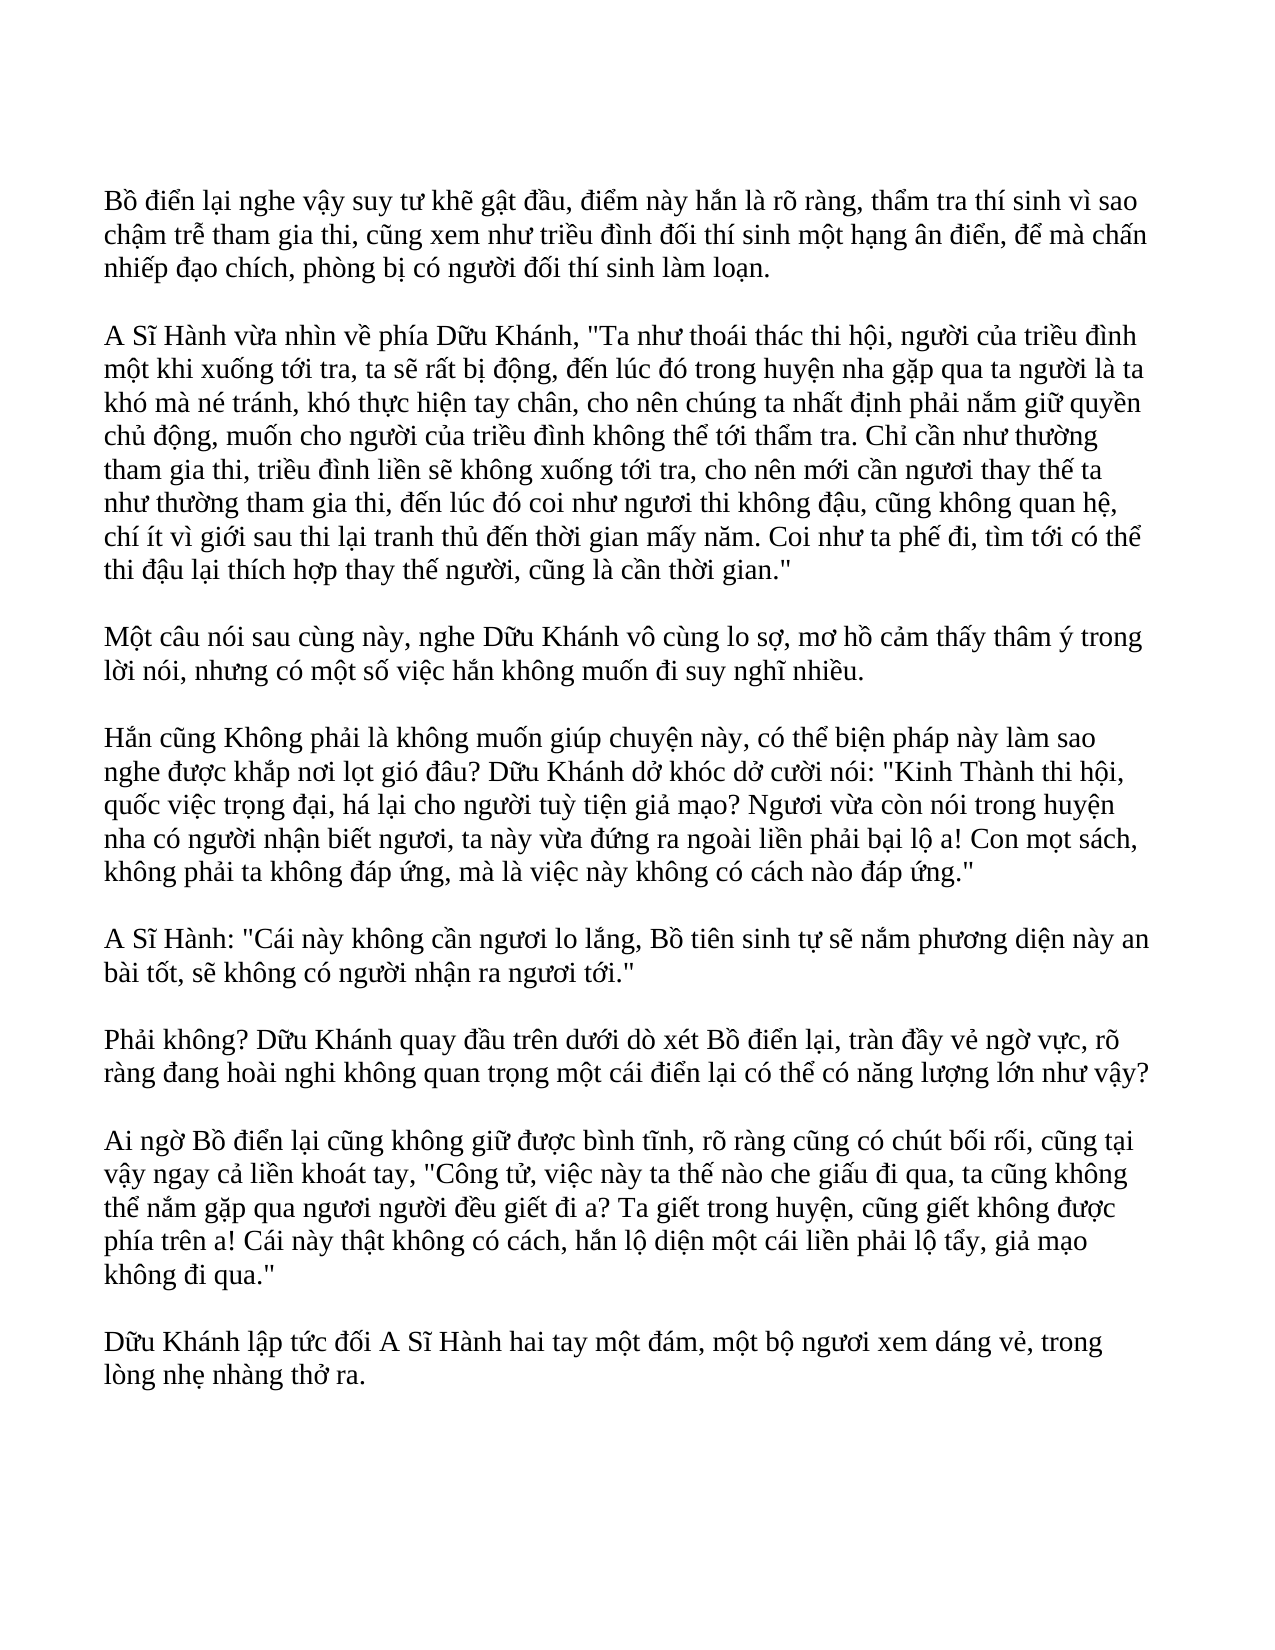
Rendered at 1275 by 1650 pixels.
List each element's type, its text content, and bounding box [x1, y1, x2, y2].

text Ai ngờ Bồ điển lại cũng không giữ được bình tĩnh, rõ ràng cũng có chút bối rối, cũng tại vậy ngay cả liền khoát tay, "Công tử, việc này ta thế nào che giấu đi qua, ta cũng không thể nắm gặp qua ngươi người đều giết đi a? Ta giết trong huyện, cũng giết không được phía trên a! Cái này thật không có cách, hắn lộ diện một cái liền phải lộ tẩy, giả mạo không đi qua." [103, 1123, 1152, 1290]
text Phải không? Dữu Khánh quay đầu trên dưới dò xét Bồ điển lại, tràn đầy vẻ ngờ vực, rõ ràng đang hoài nghi không quan trọng một cái điển lại có thể có năng lượng lớn như vậy? [103, 1022, 1152, 1089]
text Bồ điển lại nghe vậy suy tư khẽ gật đầu, điểm này hắn là rõ ràng, thẩm tra thí sinh vì sao chậm trễ tham gia thi, cũng xem như triều đình đối thí sinh một hạng ân điển, để mà chấn nhiếp đạo chích, phòng bị có người đối thí sinh làm loạn. [103, 183, 1152, 284]
text Một câu nói sau cùng này, nghe Dữu Khánh vô cùng lo sợ, mơ hồ cảm thấy thâm ý trong lời nói, nhưng có một số việc hắn không muốn đi suy nghĩ nhiều. [103, 619, 1152, 687]
text Dữu Khánh lập tức đối A Sĩ Hành hai tay một đám, một bộ ngươi xem dáng vẻ, trong lòng nhẹ nhàng thở ra. [103, 1324, 1152, 1391]
text A Sĩ Hành vừa nhìn về phía Dữu Khánh, "Ta như thoái thác thi hội, người của triều đình một khi xuống tới tra, ta sẽ rất bị động, đến lúc đó trong huyện nha gặp qua ta người là ta khó mà né tránh, khó thực hiện tay chân, cho nên chúng ta nhất định phải nắm giữ quyền chủ động, muốn cho người của triều đình không thể tới thẩm tra. Chỉ cần như thường tham gia thi, triều đình liền sẽ không xuống tới tra, cho nên mới cần ngươi thay thế ta như thường tham gia thi, đến lúc đó coi như ngươi thi không đậu, cũng không quan hệ, chí ít vì giới sau thi lại tranh thủ đến thời gian mấy năm. Coi như ta phế đi, tìm tới có thể thi đậu lại thích hợp thay thế người, cũng là cần thời gian." [103, 318, 1152, 586]
text Hắn cũng Không phải là không muốn giúp chuyện này, có thể biện pháp này làm sao nghe được khắp nơi lọt gió đâu? Dữu Khánh dở khóc dở cười nói: "Kinh Thành thi hội, quốc việc trọng đại, há lại cho người tuỳ tiện giả mạo? Ngươi vừa còn nói trong huyện nha có người nhận biết ngươi, ta này vừa đứng ra ngoài liền phải bại lộ a! Con mọt sách, không phải ta không đáp ứng, mà là việc này không có cách nào đáp ứng." [103, 720, 1152, 888]
text A Sĩ Hành: "Cái này không cần ngươi lo lắng, Bồ tiên sinh tự sẽ nắm phương diện này an bài tốt, sẽ không có người nhận ra ngươi tới." [103, 921, 1152, 988]
